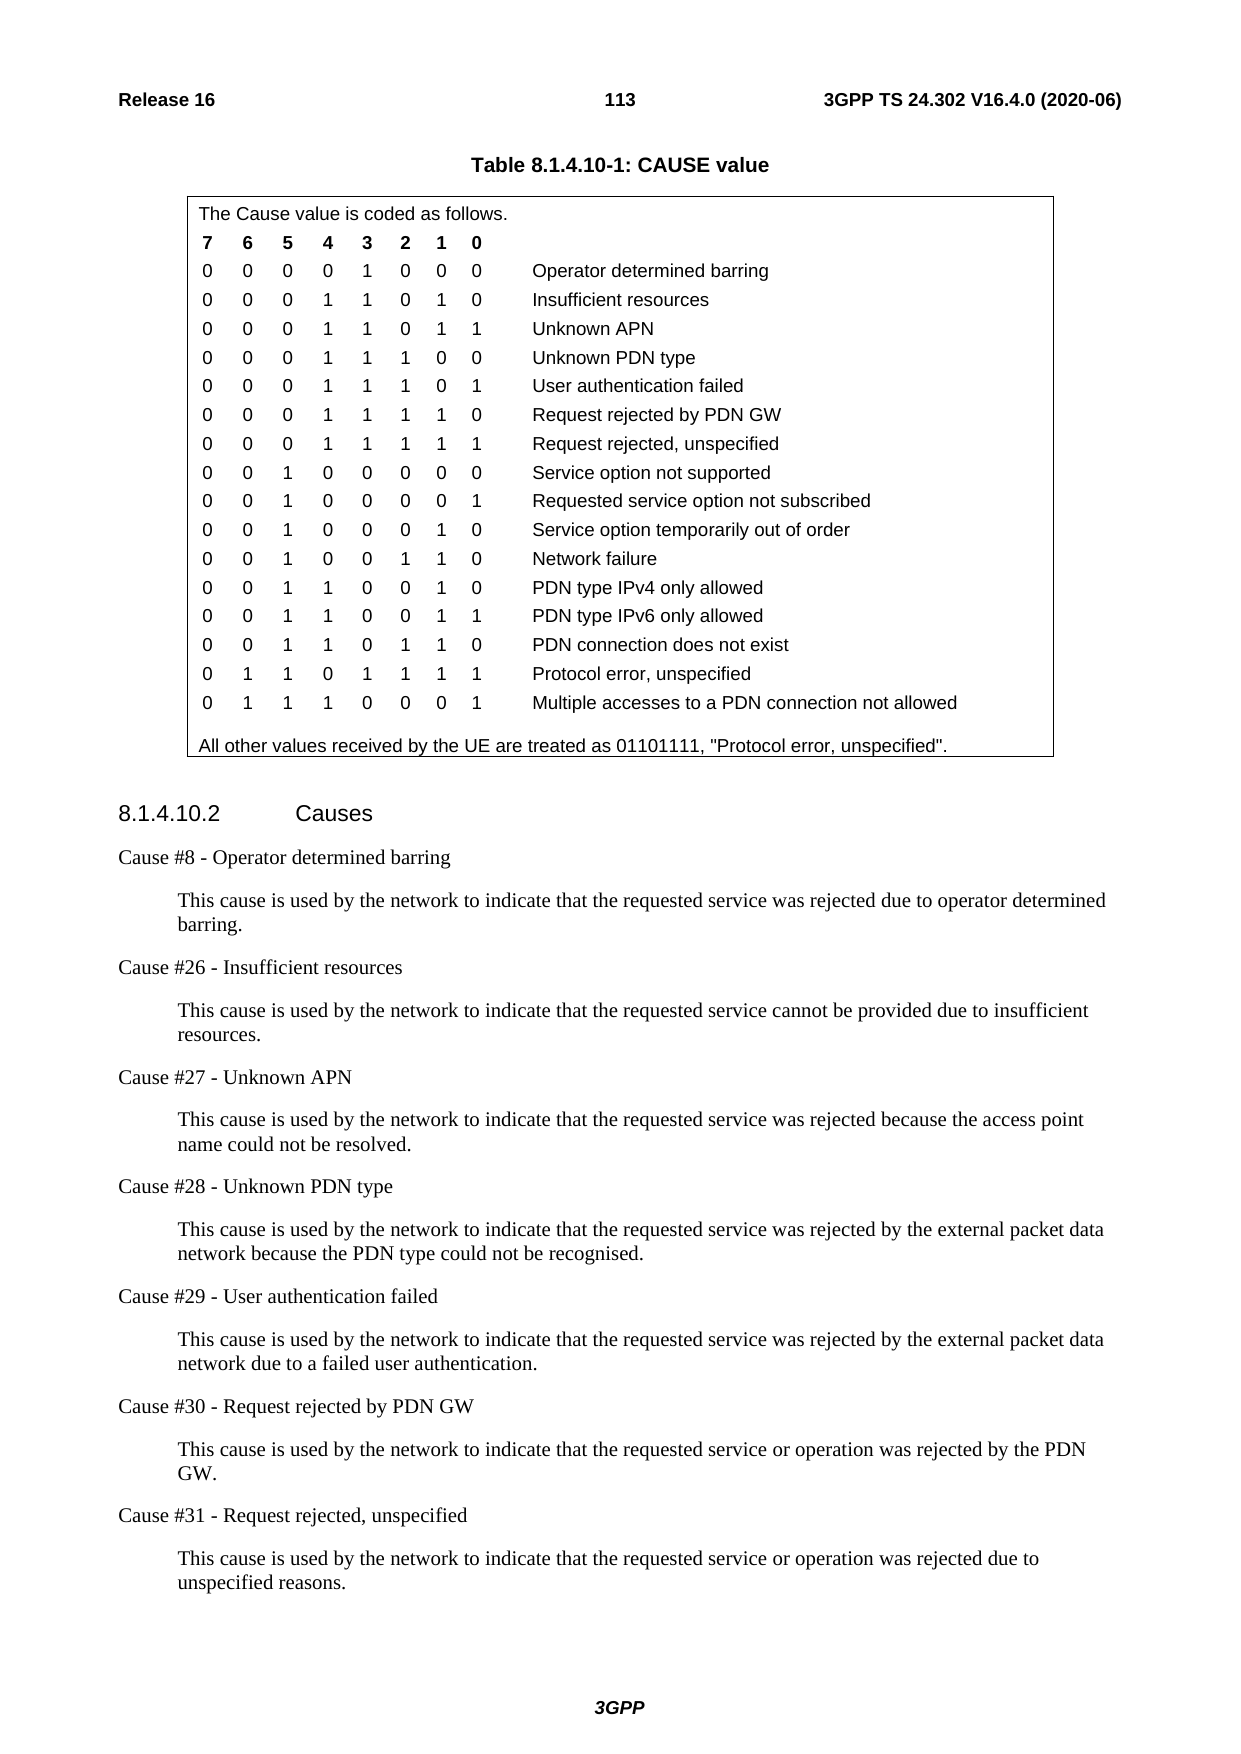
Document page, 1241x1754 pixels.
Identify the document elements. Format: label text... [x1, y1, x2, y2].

text Cause #8 - Operator determined barring [118, 845, 1122, 869]
text Cause #26 - Insufficient resources [118, 955, 1122, 979]
text This cause is used by the network to indicate that the requested service was rejected because the access point name could not be resolved. [148, 1107, 1122, 1156]
text This cause is used by the network to indicate that the requested service or operation was rejected by the PDN GW. [148, 1436, 1122, 1484]
text Cause #27 - Unknown APN [118, 1064, 1122, 1089]
text This cause is used by the network to indicate that the requested service was rejected by the external packet data network due to a failed user authentication. [148, 1327, 1122, 1375]
subtitle 8.1.4.10.2 Causes [118, 800, 1122, 826]
text Table 8.1.4.10-1: CAUSE value [118, 153, 1122, 177]
text This cause is used by the network to indicate that the requested service cannot be provided due to insufficient resources. [148, 998, 1122, 1046]
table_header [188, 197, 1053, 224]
text This cause is used by the network to indicate that the requested service was rejected due to operator determined barring. [148, 888, 1122, 936]
text Cause #30 - Request rejected by PDN GW [118, 1394, 1122, 1418]
text Cause #29 - User authentication failed [118, 1284, 1122, 1308]
text Cause #31 - Request rejected, unspecified [118, 1503, 1122, 1527]
text This cause is used by the network to indicate that the requested service or operation was rejected due to unspecified reasons. [148, 1546, 1122, 1594]
text This cause is used by the network to indicate that the requested service was rejected by the external packet data network because the PDN type could not be recognised. [148, 1217, 1122, 1265]
text Cause #28 - Unknown PDN type [118, 1174, 1122, 1198]
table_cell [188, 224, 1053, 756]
